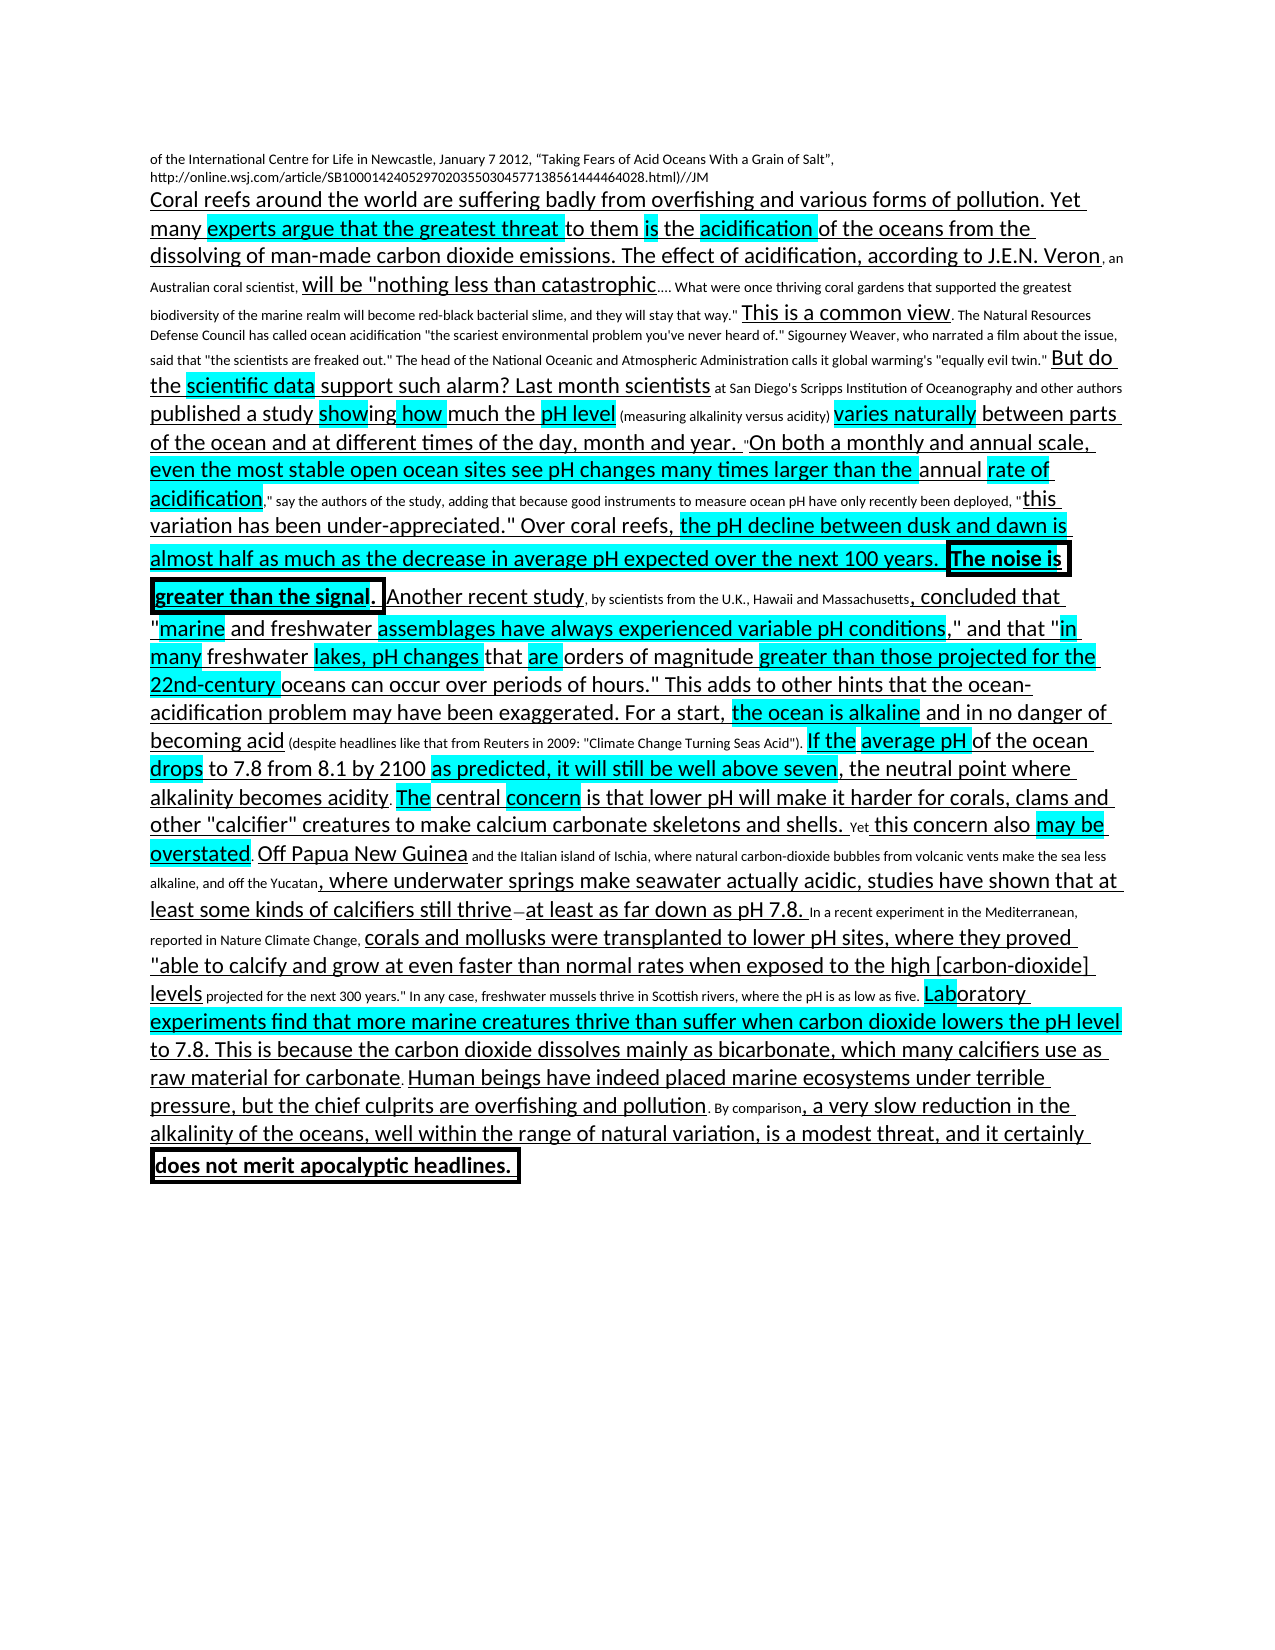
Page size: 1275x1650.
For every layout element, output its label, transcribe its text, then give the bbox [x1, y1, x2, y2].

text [150, 150, 1125, 186]
text Coral reefs around the world are suffering badly from overfishing and various forms of pollution. Yet many experts argue that the greatest threat to them is the acidification of the oceans from the dissolving of man-made carbon dioxide emissions. The effect of acidification, according to J.E.N. Veron, an Australian coral scientist, will be "nothing less than catastrophic.... What were once thriving coral gardens that supported the greatest biodiversity of the marine realm will become red-black bacterial slime, and they will stay that way." This is a common view. The Natural Resources Defense Council has called ocean acidification "the scariest environmental problem you've never heard of." Sigourney Weaver, who narrated a film about the issue, said that "the scientists are freaked out." The head of the National Oceanic and Atmospheric Administration calls it global warming's "equally evil twin." But do the scientific data support such alarm? Last month scientists at San Diego's Scripps Institution of Oceanography and other authors published a study showing how much the pH level (measuring alkalinity versus acidity) varies naturally between parts of the ocean and at different times of the day, month and year. "On both a monthly and annual scale, even the most stable open ocean sites see pH changes many times larger than the annual rate of acidification," say the authors of the study, adding that because good instruments to measure ocean pH have only recently been deployed, "this variation has been under-appreciated." Over coral reefs, the pH decline between dusk and dawn is almost half as much as the decrease in average pH expected over the next 100 years. The noise is greater than the signal. Another recent study, by scientists from the U.K., Hawaii and Massachusetts, concluded that "marine and freshwater assemblages have always experienced variable pH conditions," and that "in many freshwater lakes, pH changes that are orders of magnitude greater than those projected for the 22nd-century oceans can occur over periods of hours." This adds to other hints that the ocean-acidification problem may have been exaggerated. For a start, the ocean is alkaline and in no danger of becoming acid (despite headlines like that from Reuters in 2009: "Climate Change Turning Seas Acid"). If the average pH of the ocean drops to 7.8 from 8.1 by 2100 as predicted, it will still be well above seven, the neutral point where alkalinity becomes acidity. The central concern is that lower pH will make it harder for corals, clams and other "calcifier" creatures to make calcium carbonate skeletons and shells. Yet this concern also may be overstated. Off Papua New Guinea and the Italian island of Ischia, where natural carbon-dioxide bubbles from volcanic vents make the sea less alkaline, and off the Yucatan, where underwater springs make seawater actually acidic, studies have shown that at least some kinds of calcifiers still thrive—at least as far down as pH 7.8. In a recent experiment in the Mediterranean, reported in Nature Climate Change, corals and mollusks were transplanted to lower pH sites, where they proved "able to calcify and grow at even faster than normal rates when exposed to the high [carbon-dioxide] levels projected for the next 300 years." In any case, freshwater mussels thrive in Scottish rivers, where the pH is as low as five. Laboratory experiments find that more marine creatures thrive than suffer when carbon dioxide lowers the pH level to 7.8. This is because the carbon dioxide dissolves mainly as bicarbonate, which many calcifiers use as raw material for carbonate. Human beings have indeed placed marine ecosystems under terrible pressure, but the chief culprits are overfishing and pollution. By comparison, a very slow reduction in the alkalinity of the oceans, well within the range of natural variation, is a modest threat, and it certainly does not merit apocalyptic headlines. [150, 186, 1125, 1184]
